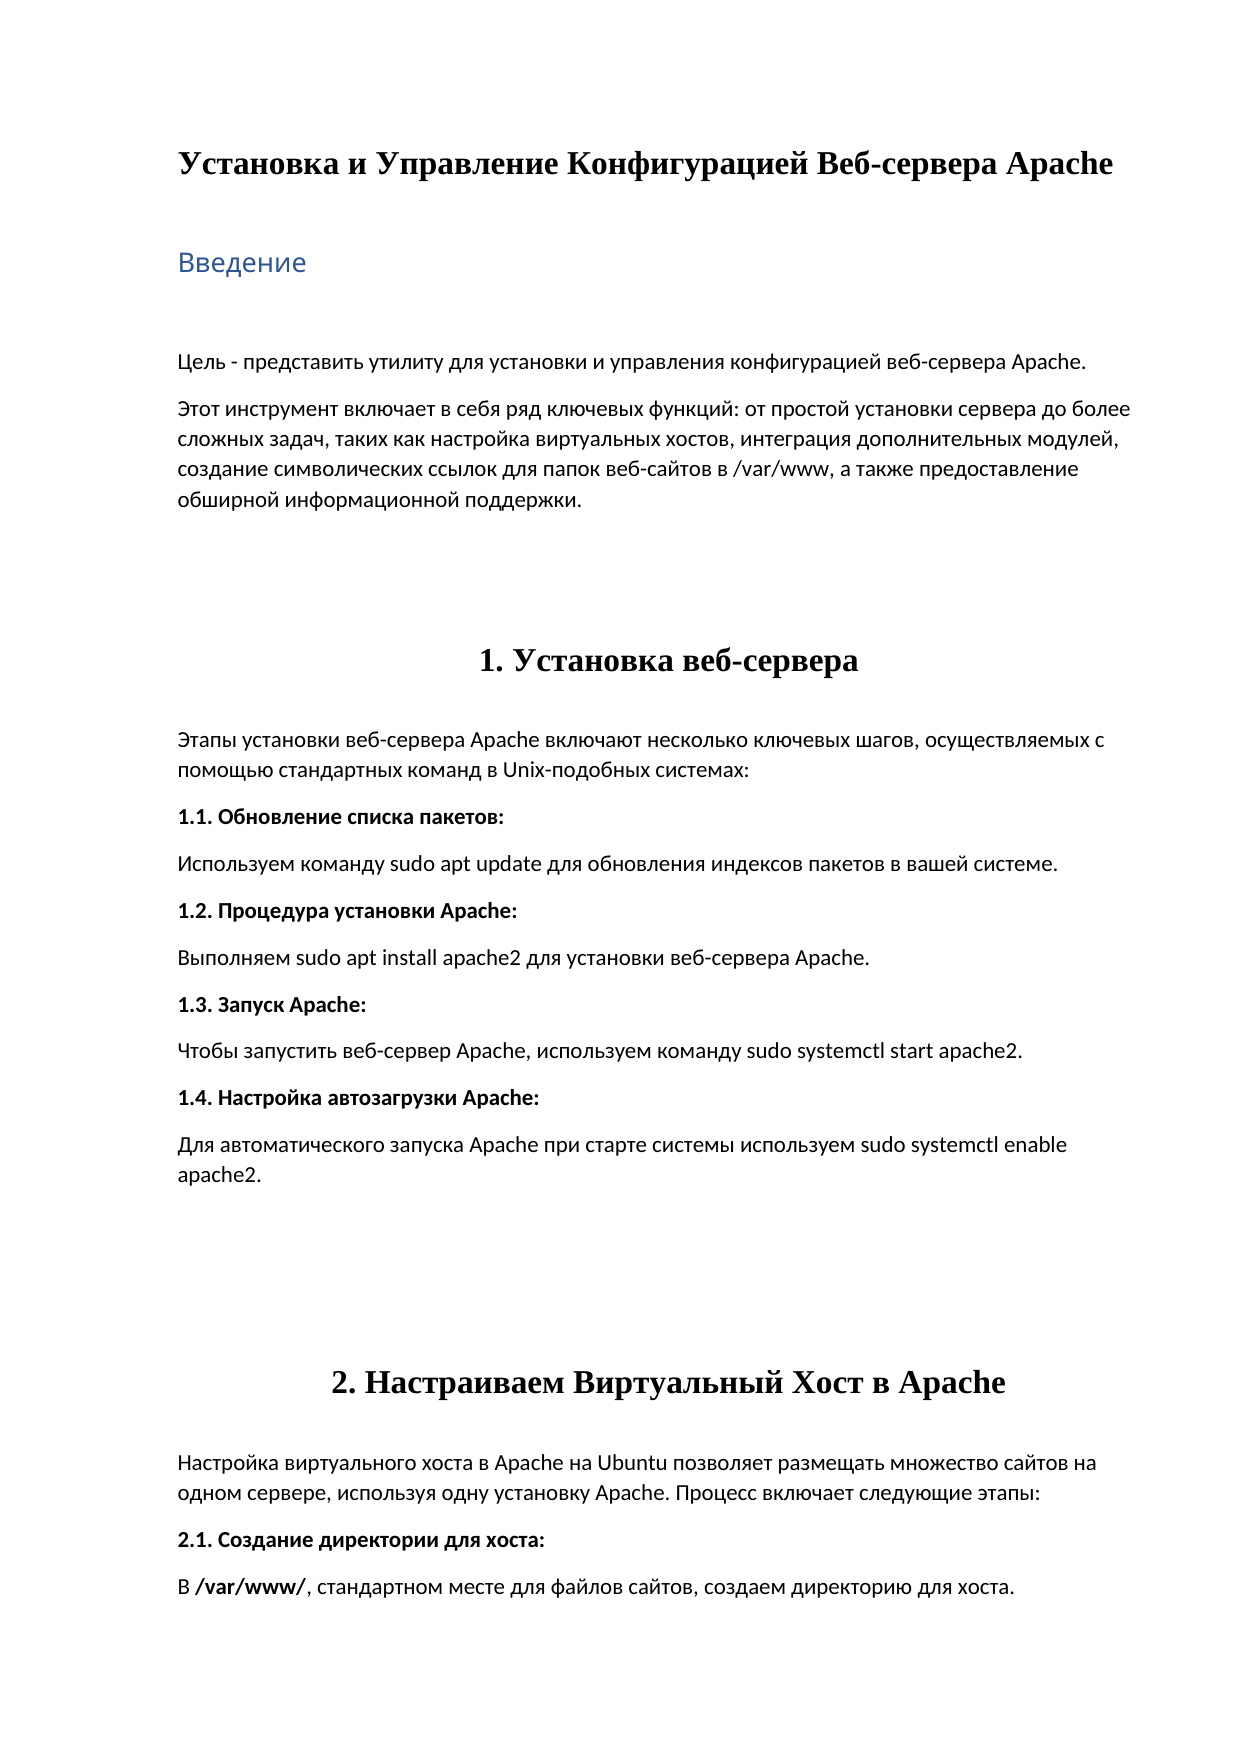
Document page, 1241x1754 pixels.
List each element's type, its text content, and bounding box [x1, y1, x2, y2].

text Используем команду sudo apt update для обновления индексов пакетов в вашей системе. [177, 849, 1152, 877]
subtitle Установка и Управление Конфигурацией Веб-сервера Apache [177, 143, 1152, 181]
text Этот инструмент включает в себя ряд ключевых функций: от простой установки сервера до более сложных задач, таких как настройка виртуальных хостов, интеграция дополнительных модулей, создание символических ссылок для папок веб-сайтов в /var/www, а также предоставление обширной информационной поддержки. [177, 394, 1152, 513]
text Выполняем sudo apt install apache2 для установки веб-сервера Apache. [177, 943, 1152, 971]
text В /var/www/, стандартном месте для файлов сайтов, создаем директорию для хоста. [177, 1572, 1152, 1600]
text 1.3. Запуск Apache: [177, 990, 1152, 1018]
text 2. Настраиваем Виртуальный Хост в Apache [177, 1363, 1152, 1401]
text 1. Установка веб-сервера [177, 640, 1152, 678]
text Для автоматического запуска Apache при старте системы используем sudo systemctl enable apache2. [177, 1130, 1152, 1188]
text 1.1. Обновление списка пакетов: [177, 802, 1152, 830]
text 1.2. Процедура установки Apache: [177, 896, 1152, 924]
text Чтобы запустить веб-сервер Apache, используем команду sudo systemctl start apache2. [177, 1037, 1152, 1064]
text 1.4. Настройка автозагрузки Apache: [177, 1083, 1152, 1111]
text Настройка виртуального хоста в Apache на Ubuntu позволяет размещать множество сайтов на одном сервере, используя одну установку Apache. Процесс включает следующие этапы: [177, 1448, 1152, 1506]
text Введение [177, 244, 1152, 281]
text Этапы установки веб-сервера Apache включают несколько ключевых шагов, осуществляемых с помощью стандартных команд в Unix-подобных системах: [177, 725, 1152, 783]
text Цель - представить утилиту для установки и управления конфигурацией веб-сервера Apache. [177, 347, 1152, 375]
text 2.1. Создание директории для хоста: [177, 1525, 1152, 1553]
